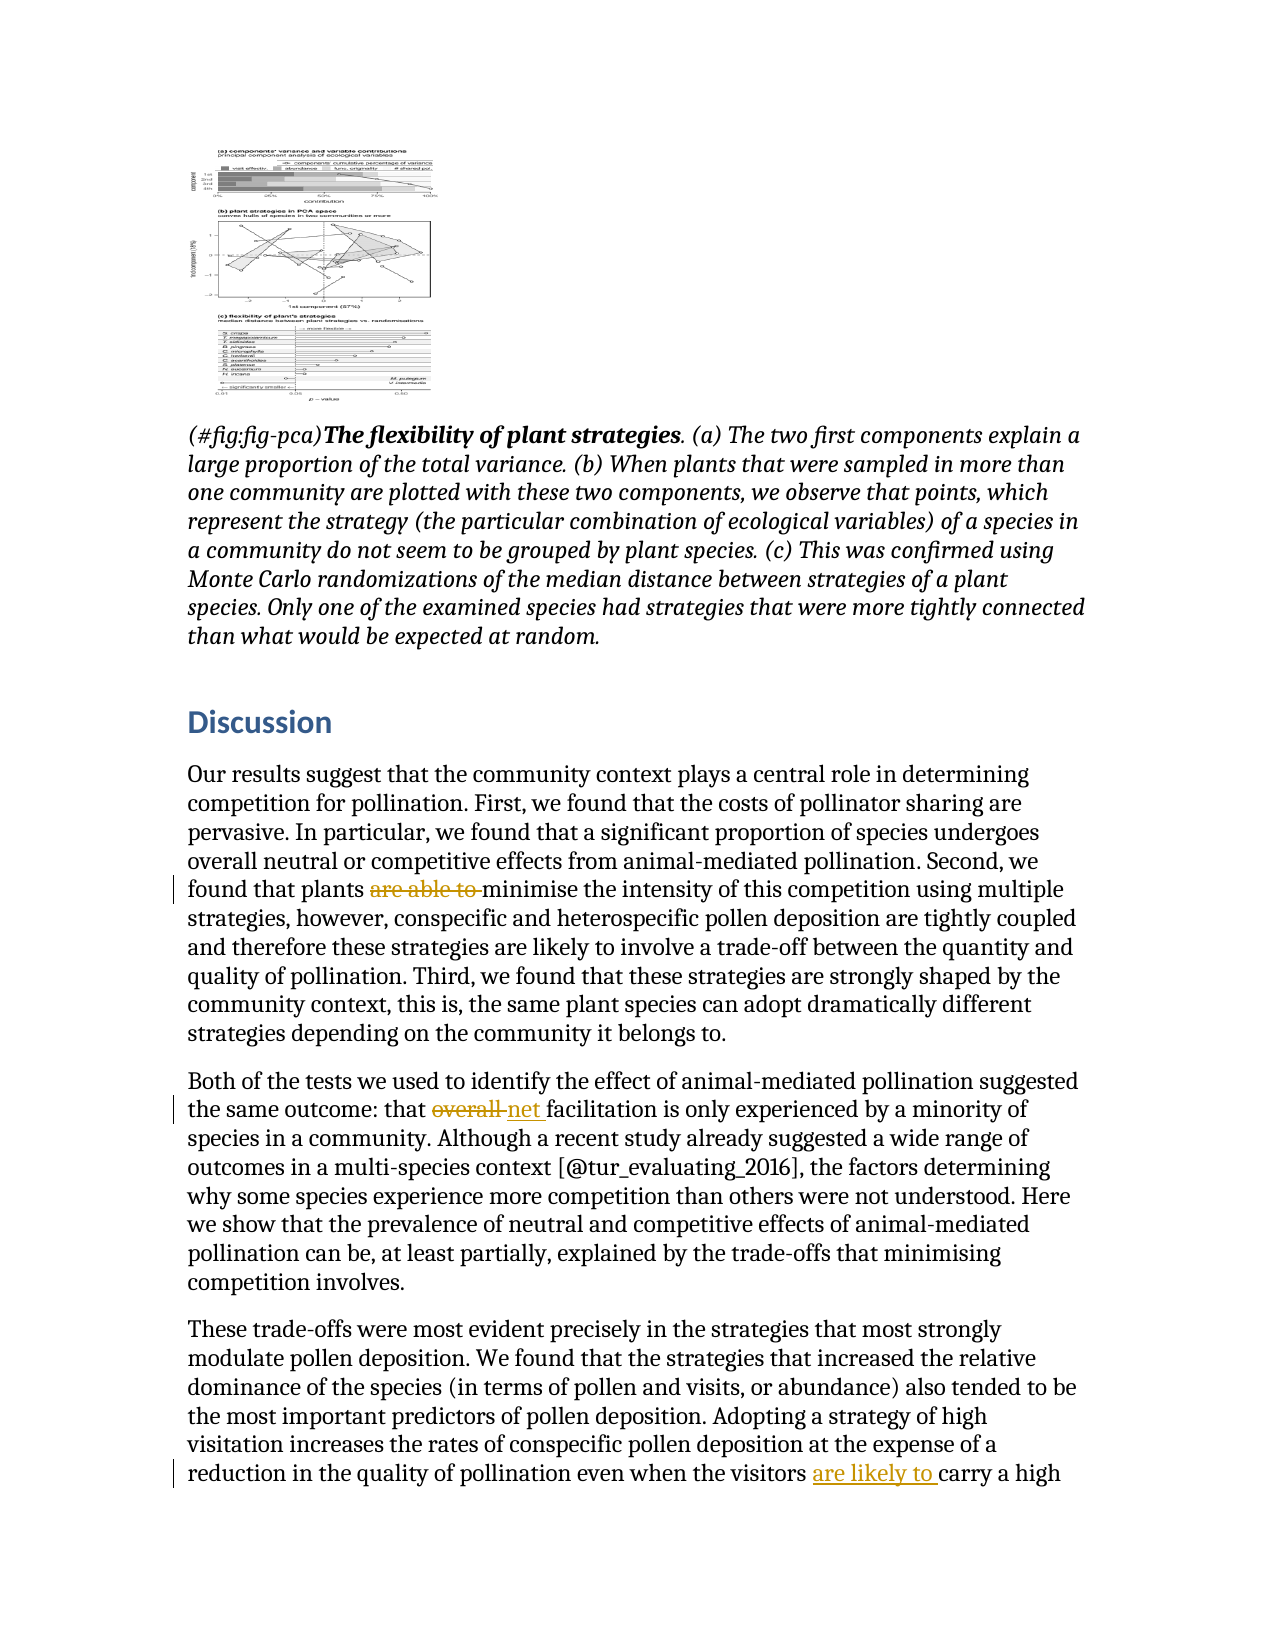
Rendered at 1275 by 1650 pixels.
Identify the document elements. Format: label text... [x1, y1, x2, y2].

text Both of the tests we used to identify the effect of animal-mediated pollination suggested the same outcome: that facilitation is only experienced by a minority of species in a community. Although a recent study already suggested a wide range of outcomes in a multi-species context [@tur_evaluating_2016], the factors determining why some species experience more competition than others were not understood. Here we show that the prevalence of neutral and competitive effects of animal-mediated pollination can be, at least partially, explained by the trade-offs that minimising competition involves. [187, 1067, 1087, 1297]
subtitle Discussion [187, 701, 1087, 742]
text Our results suggest that the community context plays a central role in determining competition for pollination. First, we found that the costs of pollinator sharing are pervasive. In particular, we found that a significant proportion of species undergoes overall neutral or competitive effects from animal-mediated pollination. Second, we found that plants minimise the intensity of this competition using multiple strategies, however, conspecific and heterospecific pollen deposition are tightly coupled and therefore these strategies are likely to involve a trade-off between the quantity and quality of pollination. Third, we found that these strategies are strongly shaped by the community context, this is, the same plant species can adopt dramatically different strategies depending on the community it belongs to. [187, 760, 1087, 1048]
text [187, 1315, 1087, 1488]
text (#fig:fig-pca)The flexibility of plant strategies. (a) The two first components explain a large proportion of the total variance. (b) When plants that were sampled in more than one community are plotted with these two components, we observe that points, which represent the strategy (the particular combination of ecological variables) of a species in a community do not seem to be grouped by plant species. (c) This was confirmed using Monte Carlo randomizations of the median distance between strategies of a plant species. Only one of the examined species had strategies that were more tightly connected than what would be expected at random. [187, 421, 1087, 651]
